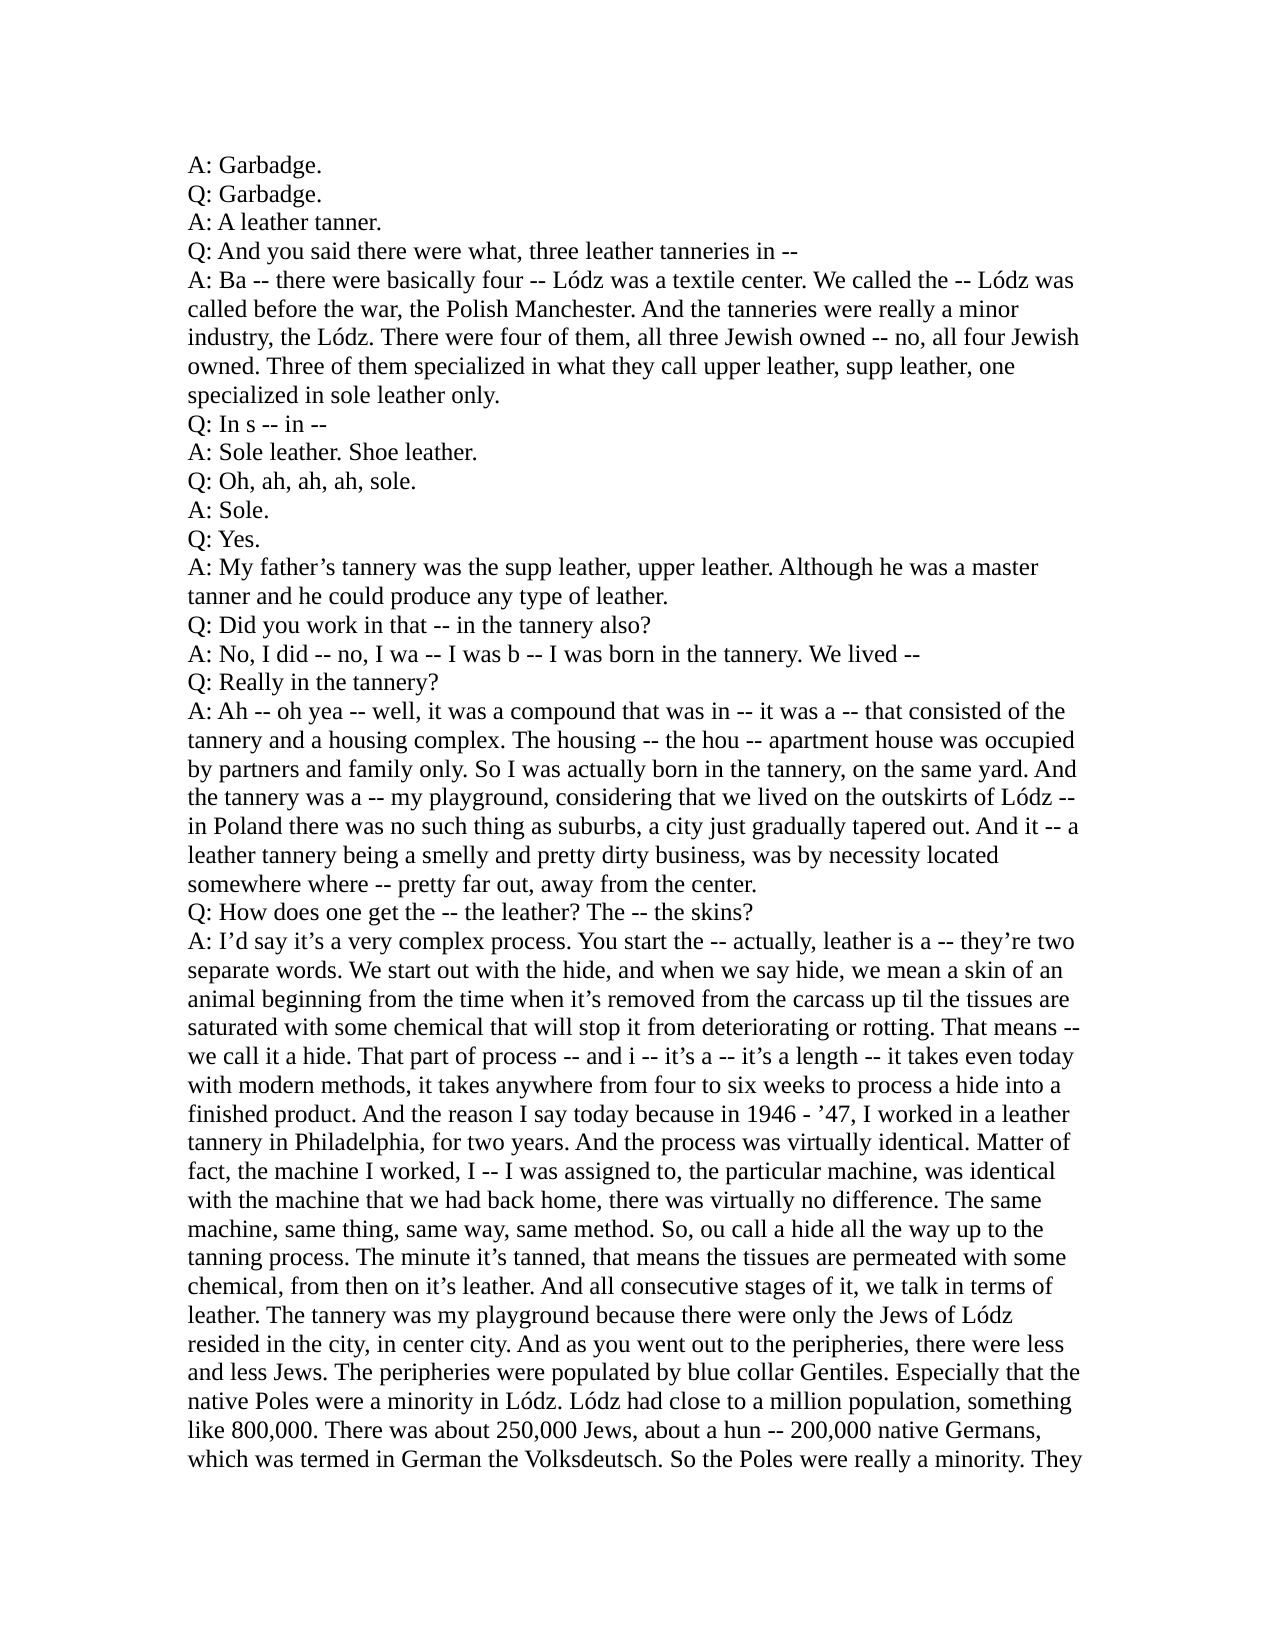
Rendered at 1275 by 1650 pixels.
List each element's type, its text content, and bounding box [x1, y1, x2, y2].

text Q: Oh, ah, ah, ah, sole. [187, 466, 1087, 495]
text Q: Did you work in that -- in the tannery also? [187, 610, 1087, 639]
text Q: In s -- in -- [187, 409, 1087, 437]
text A: Ah -- oh yea -- well, it was a compound that was in -- it was a -- that consisted of the tannery and a housing complex. The housing -- the hou -- apartment house was occupied by partners and family only. So I was actually born in the tannery, on the same yard. And the tannery was a -- my playground, considering that we lived on the outskirts of Lódz -- in Poland there was no such thing as suburbs, a city just gradually tapered out. And it -- a leather tannery being a smelly and pretty dirty business, was by necessity located somewhere where -- pretty far out, away from the center. [187, 696, 1087, 897]
text A: No, I did -- no, I wa -- I was b -- I was born in the tannery. We lived -- [187, 639, 1087, 667]
text A: Ba -- there were basically four -- Lódz was a textile center. We called the -- Lódz was called before the war, the Polish Manchester. And the tanneries were really a minor industry, the Lódz. There were four of them, all three Jewish owned -- no, all four Jewish owned. Three of them specialized in what they call upper leather, supp leather, one specialized in sole leather only. [187, 265, 1087, 409]
text Q: And you said there were what, three leather tanneries in -- [187, 236, 1087, 265]
text A: A leather tanner. [187, 207, 1087, 236]
text A: Sole leather. Shoe leather. [187, 437, 1087, 466]
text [187, 926, 1087, 1472]
text Q: Really in the tannery? [187, 667, 1087, 696]
text A: My father’s tannery was the supp leather, upper leather. Although he was a master tanner and he could produce any type of leather. [187, 552, 1087, 610]
text Q: Garbadge. [187, 179, 1087, 207]
text Q: Yes. [187, 524, 1087, 552]
text A: Sole. [187, 495, 1087, 524]
text A: Garbadge. [187, 150, 1087, 179]
text Q: How does one get the -- the leather? The -- the skins? [187, 897, 1087, 926]
